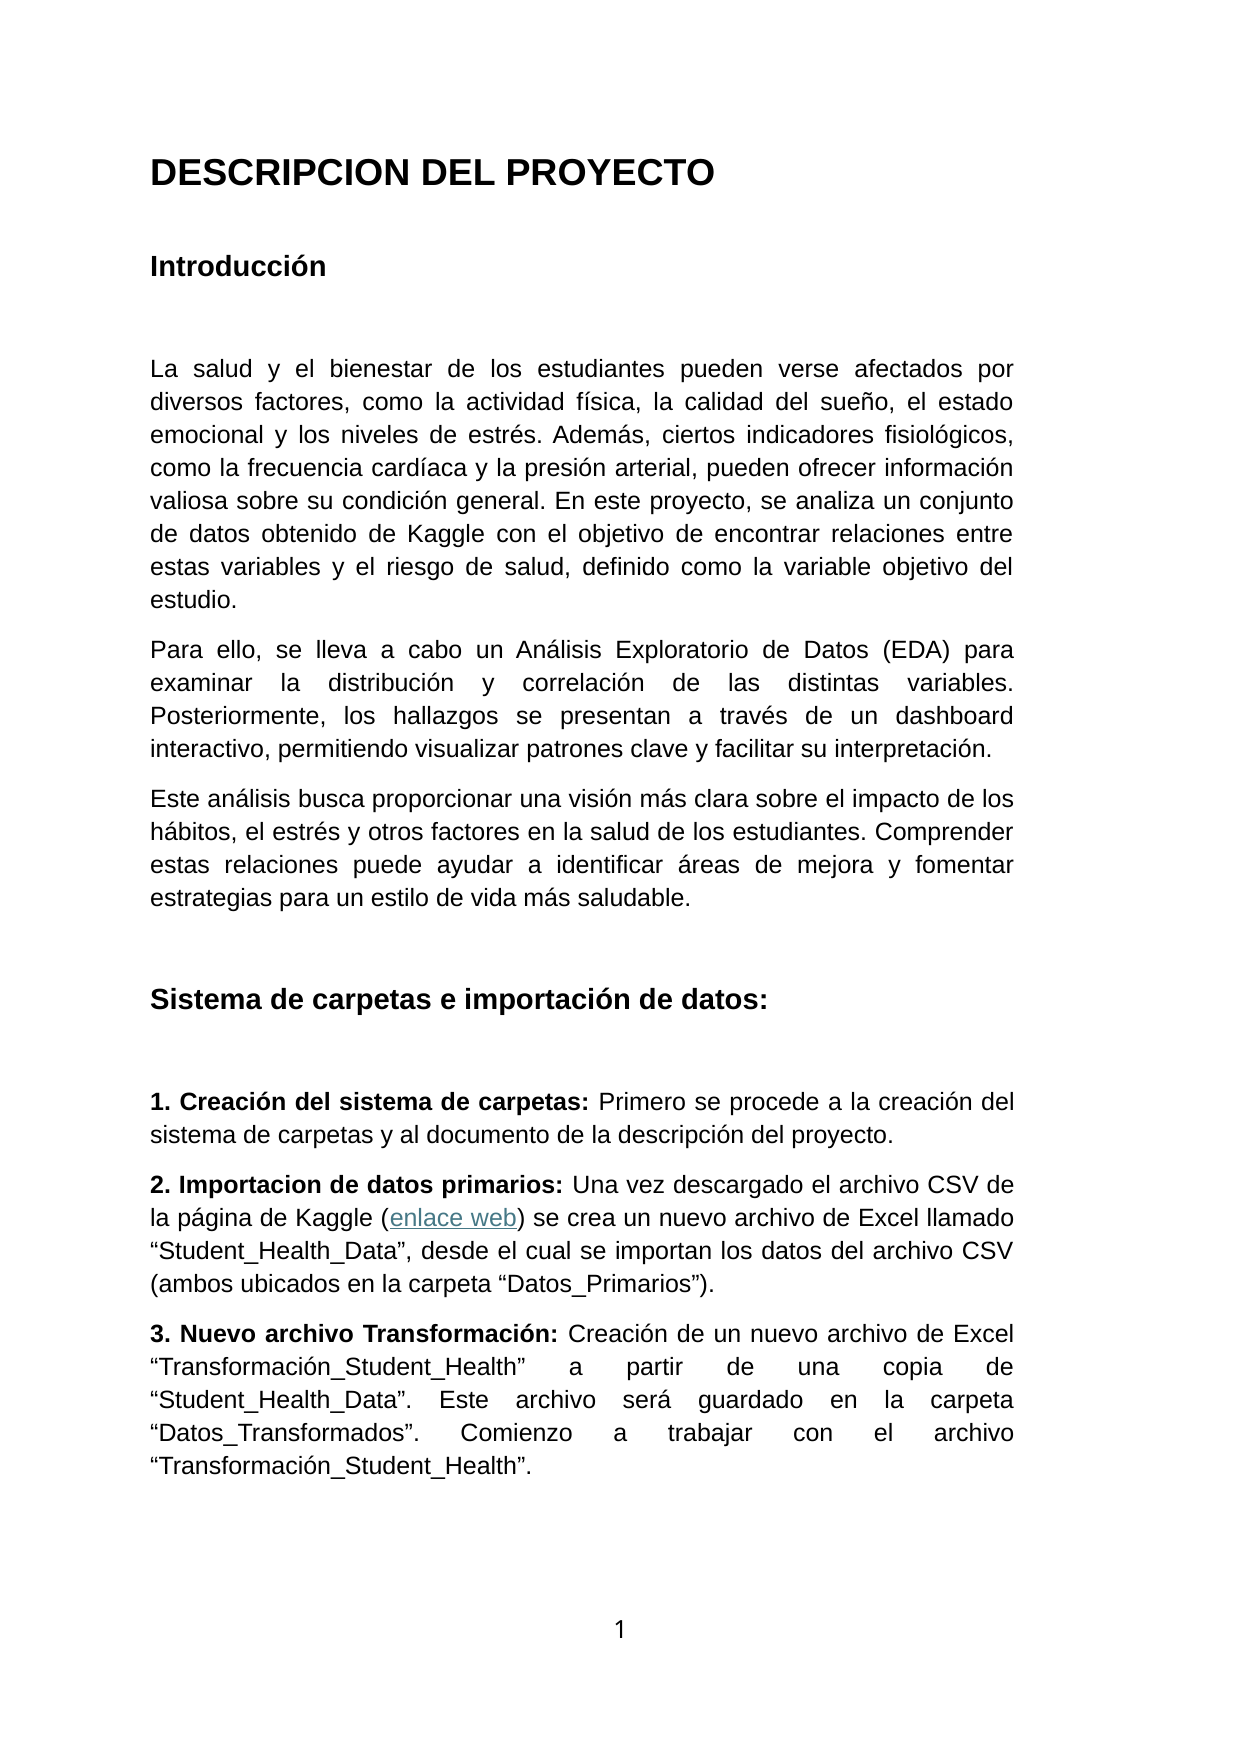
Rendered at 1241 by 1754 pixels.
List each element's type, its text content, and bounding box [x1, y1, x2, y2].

text 1. Creación del sistema de carpetas: Primero se procede a la creación del sistema de carpetas y al documento de la descripción del proyecto. [150, 1087, 1015, 1149]
text La salud y el bienestar de los estudiantes pueden verse afectados por diversos factores, como la actividad física, la calidad del sueño, el estado emocional y los niveles de estrés. Además, ciertos indicadores fisiológicos, como la frecuencia cardíaca y la presión arterial, pueden ofrecer información valiosa sobre su condición general. En este proyecto, se analiza un conjunto de datos obtenido de Kaggle con el objetivo de encontrar relaciones entre estas variables y el riesgo de salud, definido como la variable objetivo del estudio. [150, 354, 1015, 614]
text Para ello, se lleva a cabo un Análisis Exploratorio de Datos (EDA) para examinar la distribución y correlación de las distintas variables. Posteriormente, los hallazgos se presentan a través de un dashboard interactivo, permitiendo visualizar patrones clave y facilitar su interpretación. [150, 635, 1015, 763]
text Sistema de carpetas e importación de datos: [150, 982, 1015, 1016]
text Este análisis busca proporcionar una visión más clara sobre el impacto de los hábitos, el estrés y otros factores en la salud de los estudiantes. Comprender estas relaciones puede ayudar a identificar áreas de mejora y fomentar estrategias para un estilo de vida más saludable. [150, 784, 1015, 912]
text 2. Importacion de datos primarios: Una vez descargado el archivo CSV de la página de Kaggle (enlace web) se crea un nuevo archivo de Excel llamado “Student_Health_Data”, desde el cual se importan los datos del archivo CSV (ambos ubicados en la carpeta “Datos_Primarios”). [150, 1170, 1015, 1298]
text 3. Nuevo archivo Transformación: Creación de un nuevo archivo de Excel “Transformación_Student_Health” a partir de una copia de “Student_Health_Data”. Este archivo será guardado en la carpeta “Datos_Transformados”. Comienzo a trabajar con el archivo “Transformación_Student_Health”. [150, 1318, 1015, 1479]
text DESCRIPCION DEL PROYECTO [150, 150, 1090, 193]
text Introducción [150, 249, 1015, 283]
